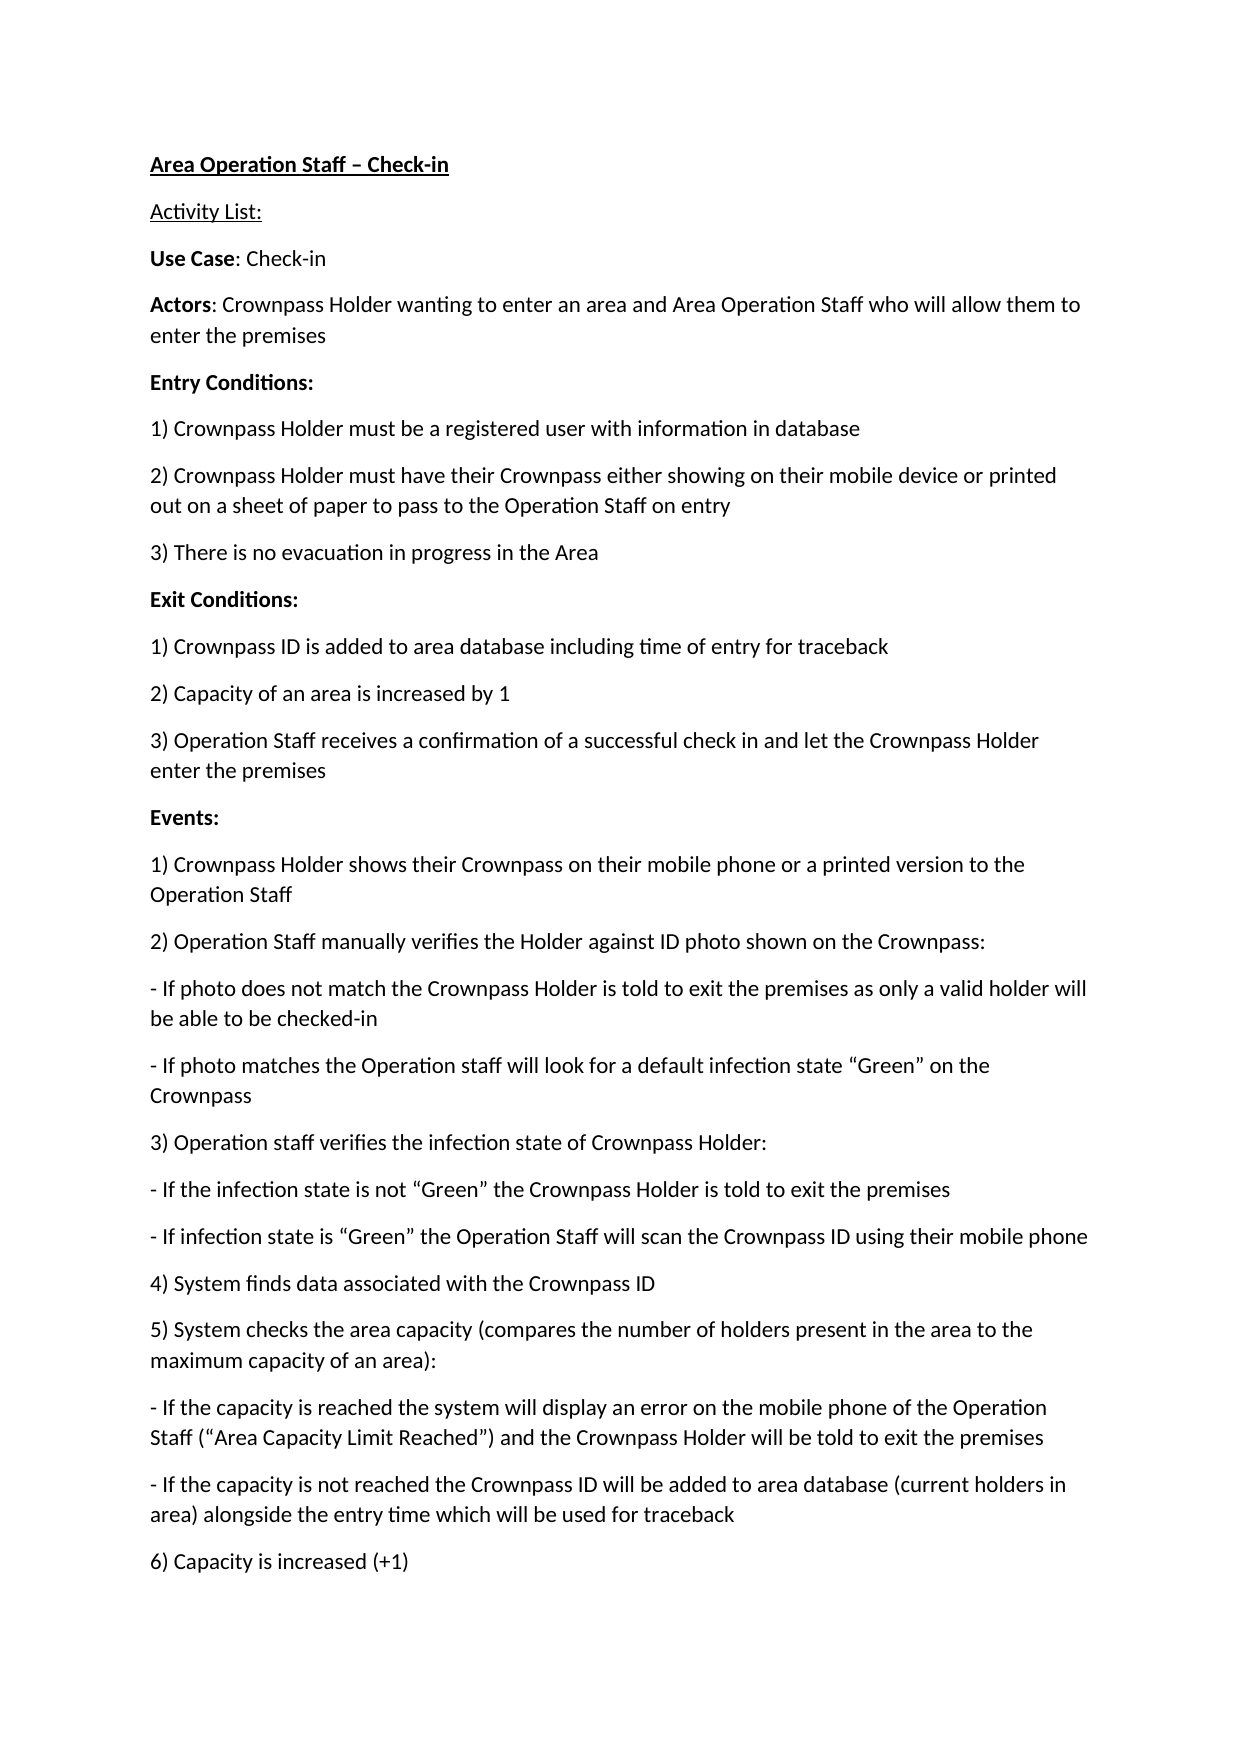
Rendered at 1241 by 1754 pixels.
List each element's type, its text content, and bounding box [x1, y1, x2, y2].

text 6) Capacity is increased (+1) [150, 1547, 1090, 1575]
text 2) Capacity of an area is increased by 1 [150, 679, 1090, 707]
text Exit Conditions: [150, 585, 1090, 613]
text - If photo does not match the Crownpass Holder is told to exit the premises as only a valid holder will be able to be checked-in [150, 974, 1090, 1032]
text Activity List: [150, 197, 1090, 225]
text 1) Crownpass Holder shows their Crownpass on their mobile phone or a printed version to the Operation Staff [150, 850, 1090, 908]
text 3) There is no evacuation in progress in the Area [150, 538, 1090, 567]
text 3) Operation staff verifies the infection state of Crownpass Holder: [150, 1128, 1090, 1156]
text 1) Crownpass Holder must be a registered user with information in database [150, 414, 1090, 443]
text - If the infection state is not “Green” the Crownpass Holder is told to exit the premises [150, 1175, 1090, 1203]
text Area Operation Staff – Check-in [150, 150, 1090, 178]
text 2) Operation Staff manually verifies the Holder against ID photo shown on the Crownpass: [150, 927, 1090, 955]
text Actors: Crownpass Holder wanting to enter an area and Area Operation Staff who will allow them to enter the premises [150, 291, 1090, 349]
text 4) System finds data associated with the Crownpass ID [150, 1269, 1090, 1297]
text Entry Conditions: [150, 368, 1090, 396]
text 2) Crownpass Holder must have their Crownpass either showing on their mobile device or printed out on a sheet of paper to pass to the Operation Staff on entry [150, 461, 1090, 520]
text - If the capacity is not reached the Crownpass ID will be added to area database (current holders in area) alongside the entry time which will be used for traceback [150, 1470, 1090, 1528]
text Events: [150, 803, 1090, 831]
text - If infection state is “Green” the Operation Staff will scan the Crownpass ID using their mobile phone [150, 1222, 1090, 1250]
text 3) Operation Staff receives a confirmation of a successful check in and let the Crownpass Holder enter the premises [150, 726, 1090, 784]
text 5) System checks the area capacity (compares the number of holders present in the area to the maximum capacity of an area): [150, 1316, 1090, 1374]
text Use Case: Check-in [150, 244, 1090, 272]
text - If photo matches the Operation staff will look for a default infection state “Green” on the Crownpass [150, 1051, 1090, 1109]
text 1) Crownpass ID is added to area database including time of entry for traceback [150, 632, 1090, 660]
text - If the capacity is reached the system will display an error on the mobile phone of the Operation Staff (“Area Capacity Limit Reached”) and the Crownpass Holder will be told to exit the premises [150, 1393, 1090, 1451]
